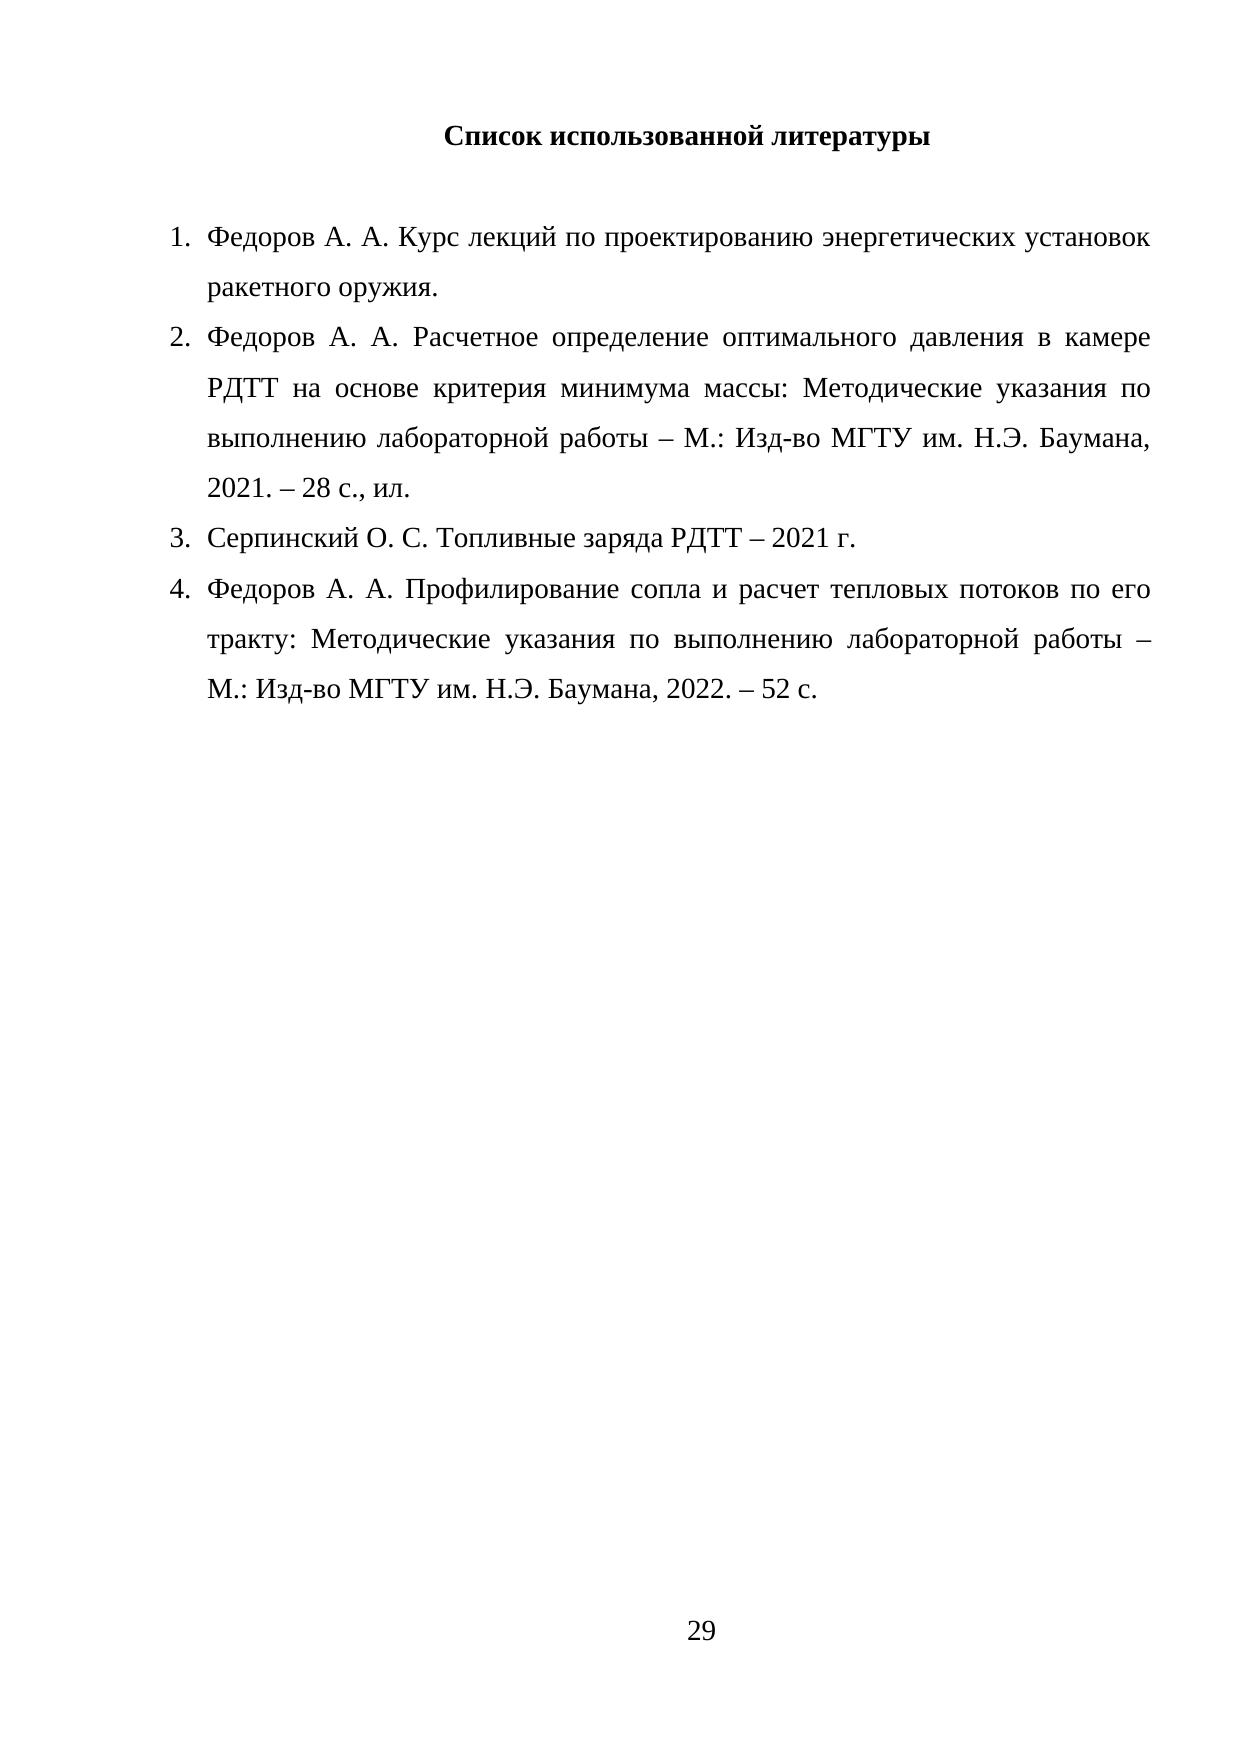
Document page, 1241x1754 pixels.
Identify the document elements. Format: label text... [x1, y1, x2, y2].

list Федоров А. А. Расчетное определение оптимального давления в камере РДТТ на основе критерия минимума массы: Методические указания по выполнению лабораторной работы – М.: Изд-во МГТУ им. Н.Э. Баумана, 2021. – 28 с., ил. [169, 319, 1152, 504]
list Федоров А. А. Профилирование сопла и расчет тепловых потоков по его тракту: Методические указания по выполнению лабораторной работы – М.: Изд-во МГТУ им. Н.Э. Баумана, 2022. – 52 с. [169, 571, 1152, 705]
list Серпинский О. С. Топливные заряда РДТТ – 2021 г. [169, 521, 1152, 554]
subtitle Список использованной литературы [222, 118, 1152, 152]
list Федоров А. А. Курс лекций по проектированию энергетических установок ракетного оружия. [169, 219, 1152, 303]
